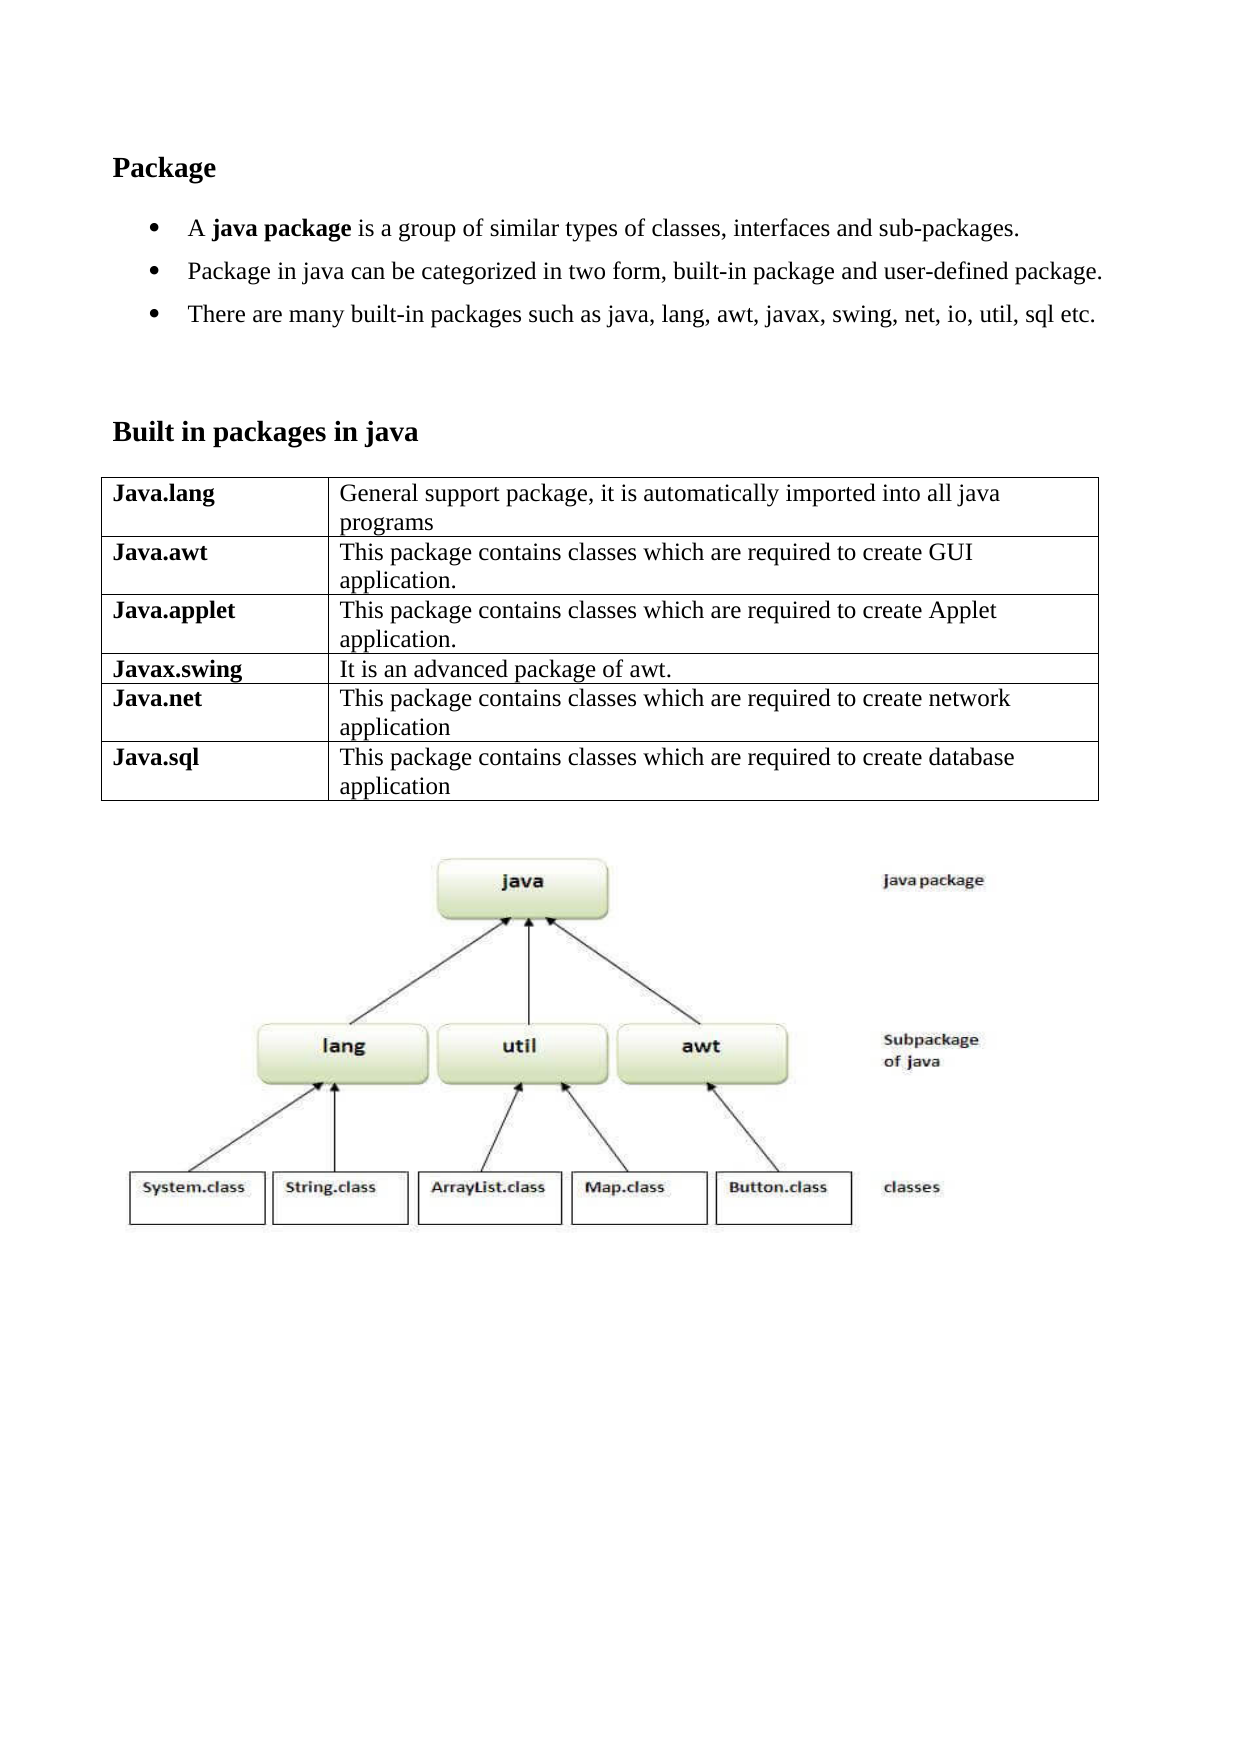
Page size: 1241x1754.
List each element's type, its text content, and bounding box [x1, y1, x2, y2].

text Built in packages in java [112, 414, 1128, 448]
table_cell Javax.swing [102, 654, 328, 682]
list There are many built-in packages such as java, lang, awt, javax, swing, net, io, util, sql etc. [150, 299, 1128, 328]
table_cell Java.awt [102, 537, 328, 594]
text Package [112, 150, 1128, 183]
table_cell Java.applet [102, 595, 328, 653]
picture [112, 843, 1047, 1236]
table_header General support package, it is automatically imported into all java programs [329, 478, 1098, 536]
table_cell This package contains classes which are required to create GUI application. [329, 537, 1098, 594]
list Package in java can be categorized in two form, built-in package and user-defined package. [150, 256, 1128, 284]
table_cell This package contains classes which are required to create database application [329, 742, 1098, 799]
table_cell Java.net [102, 684, 328, 741]
table_cell This package contains classes which are required to create Applet application. [329, 595, 1098, 653]
table_cell This package contains classes which are required to create network application [329, 684, 1098, 741]
table_cell It is an advanced package of awt. [329, 654, 1098, 682]
table_header Java.lang [102, 478, 328, 536]
list A java package is a group of similar types of classes, interfaces and sub-packages. [150, 213, 1128, 241]
table_cell Java.sql [102, 742, 328, 799]
